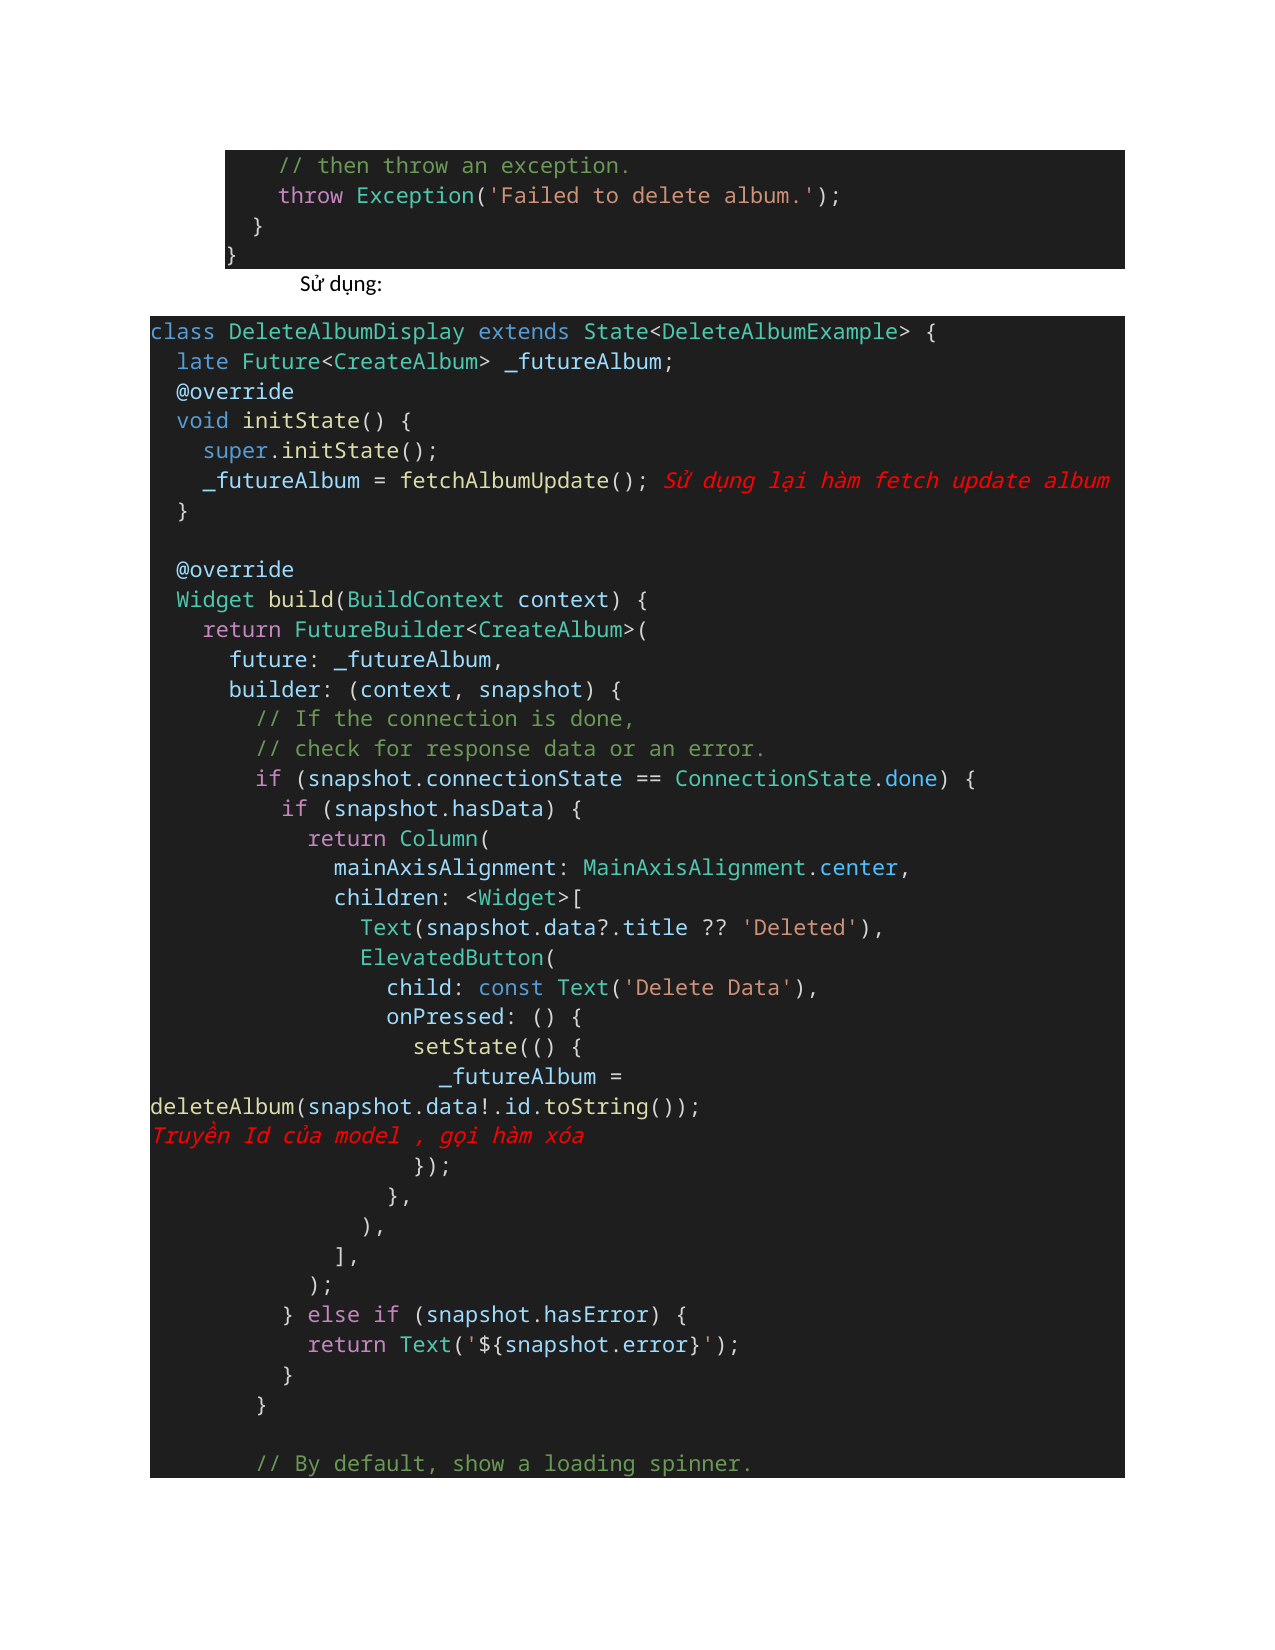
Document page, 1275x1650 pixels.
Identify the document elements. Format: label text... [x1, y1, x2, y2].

text child: const Text('Delete Data'), [150, 971, 1125, 1001]
text void initState() { [150, 405, 1125, 435]
text }, [150, 1180, 1125, 1210]
text return Text('${snapshot.error}'); [150, 1329, 1125, 1359]
text super.initState(); [150, 435, 1125, 465]
text ); [150, 1269, 1125, 1299]
text ], [150, 1239, 1125, 1269]
text Widget build(BuildContext context) { [150, 584, 1125, 614]
text } [150, 495, 1125, 524]
text Text(snapshot.data?.title ?? 'Deleted'), [150, 912, 1125, 942]
text late Future<CreateAlbum> _futureAlbum; [150, 346, 1125, 376]
text // check for response data or an error. [150, 733, 1125, 763]
text throw Exception('Failed to delete album.'); [225, 180, 1125, 209]
text @override [150, 554, 1125, 584]
text } [150, 1359, 1125, 1388]
text ), [150, 1210, 1125, 1239]
text ElevatedButton( [150, 942, 1125, 971]
text // By default, show a loading spinner. [150, 1448, 1125, 1478]
text Truyền Id của model , gọi hàm xóa [150, 1120, 1125, 1150]
text future: _futureAlbum, [150, 644, 1125, 673]
text }); [150, 1150, 1125, 1180]
text if (snapshot.hasData) { [150, 793, 1125, 822]
text children: <Widget>[ [150, 882, 1125, 912]
text builder: (context, snapshot) { [150, 673, 1125, 703]
text _futureAlbum = deleteAlbum(snapshot.data!.id.toString()); [150, 1061, 1125, 1120]
text } [150, 1388, 1125, 1418]
text } [225, 209, 1125, 239]
text return Column( [150, 822, 1125, 852]
text } else if (snapshot.hasError) { [150, 1299, 1125, 1329]
text // If the connection is done, [150, 703, 1125, 733]
text Sử dụng: [300, 269, 1125, 297]
text onPressed: () { [150, 1001, 1125, 1031]
text setState(() { [150, 1031, 1125, 1061]
text class DeleteAlbumDisplay extends State<DeleteAlbumExample> { [150, 316, 1125, 346]
text if (snapshot.connectionState == ConnectionState.done) { [150, 763, 1125, 793]
text _futureAlbum = fetchAlbumUpdate(); Sử dụng lại hàm fetch update album [150, 465, 1125, 495]
text return FutureBuilder<CreateAlbum>( [150, 614, 1125, 644]
text mainAxisAlignment: MainAxisAlignment.center, [150, 852, 1125, 882]
text @override [150, 376, 1125, 405]
text // then throw an exception. [225, 150, 1125, 180]
text } [225, 239, 1125, 269]
